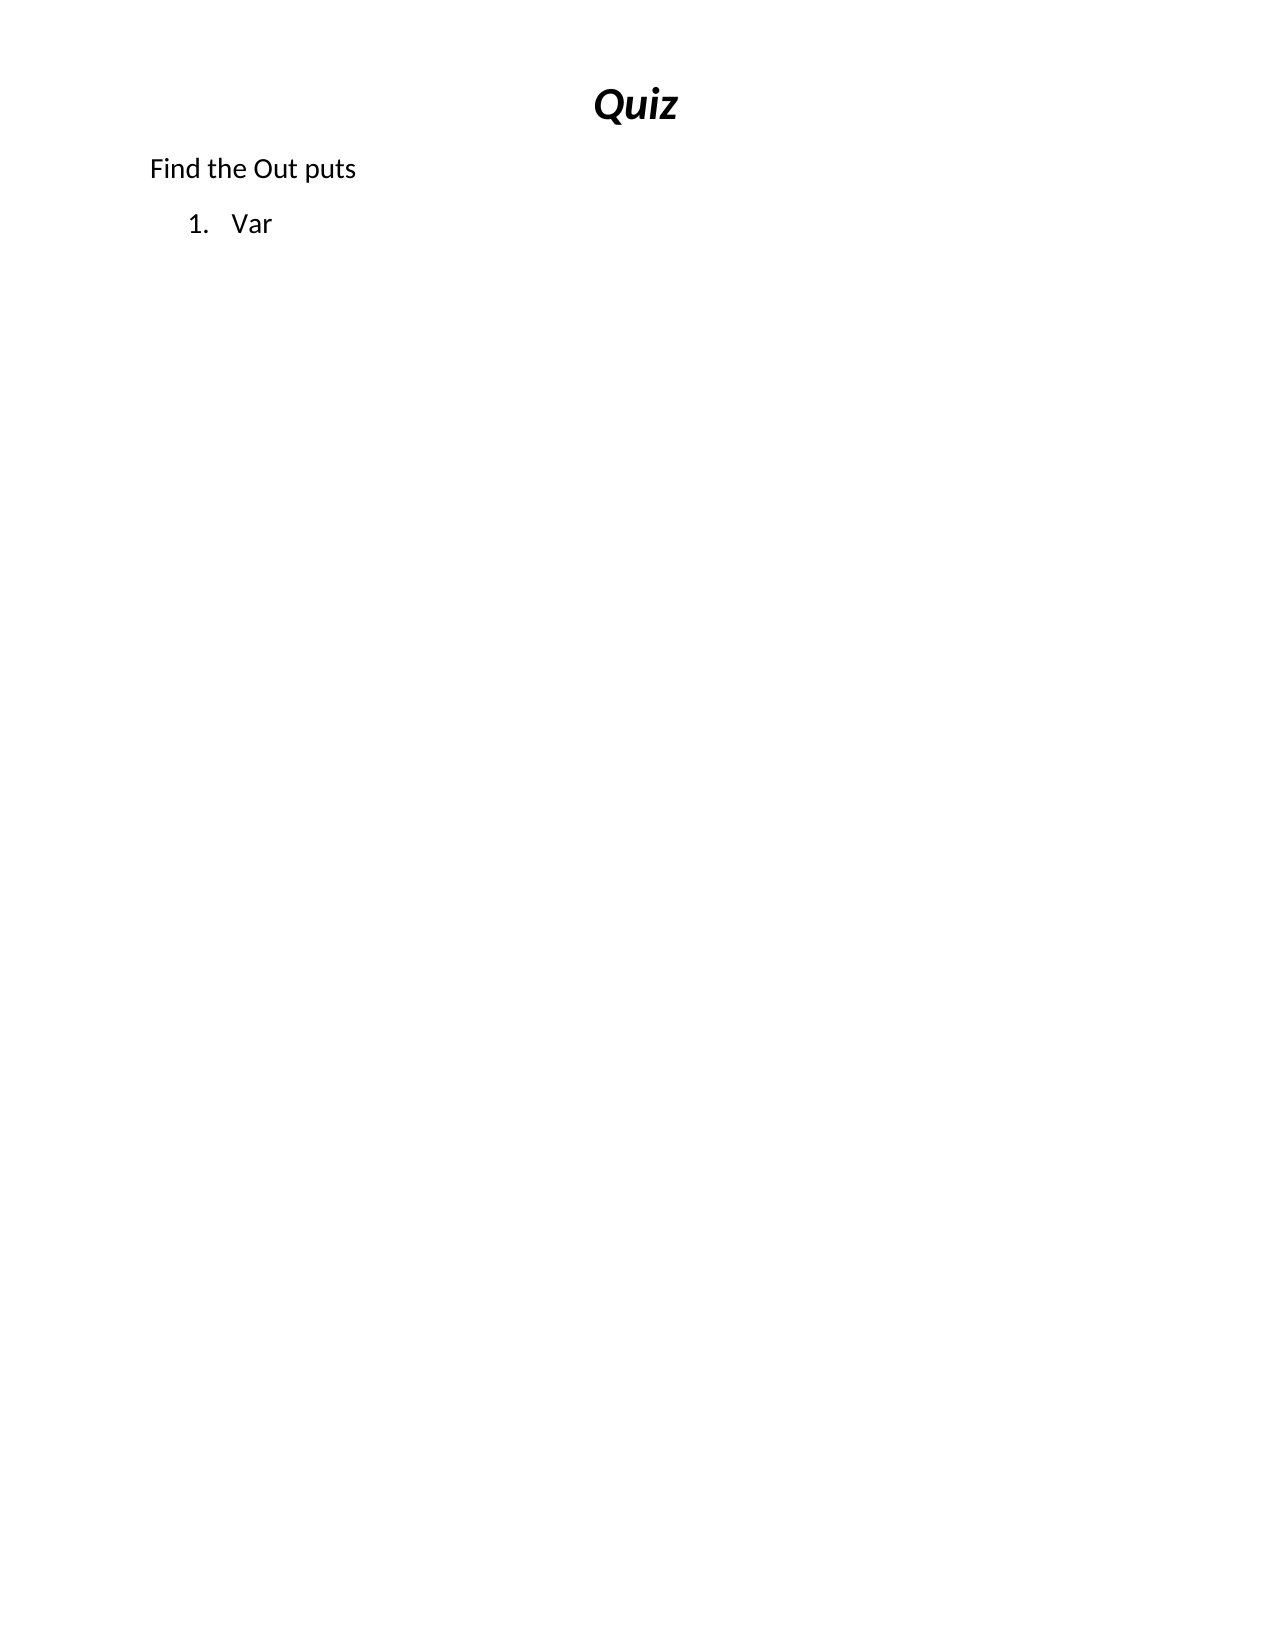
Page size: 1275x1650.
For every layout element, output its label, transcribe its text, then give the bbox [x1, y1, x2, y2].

list Var [187, 205, 1125, 241]
text Find the Out puts [150, 150, 1125, 186]
